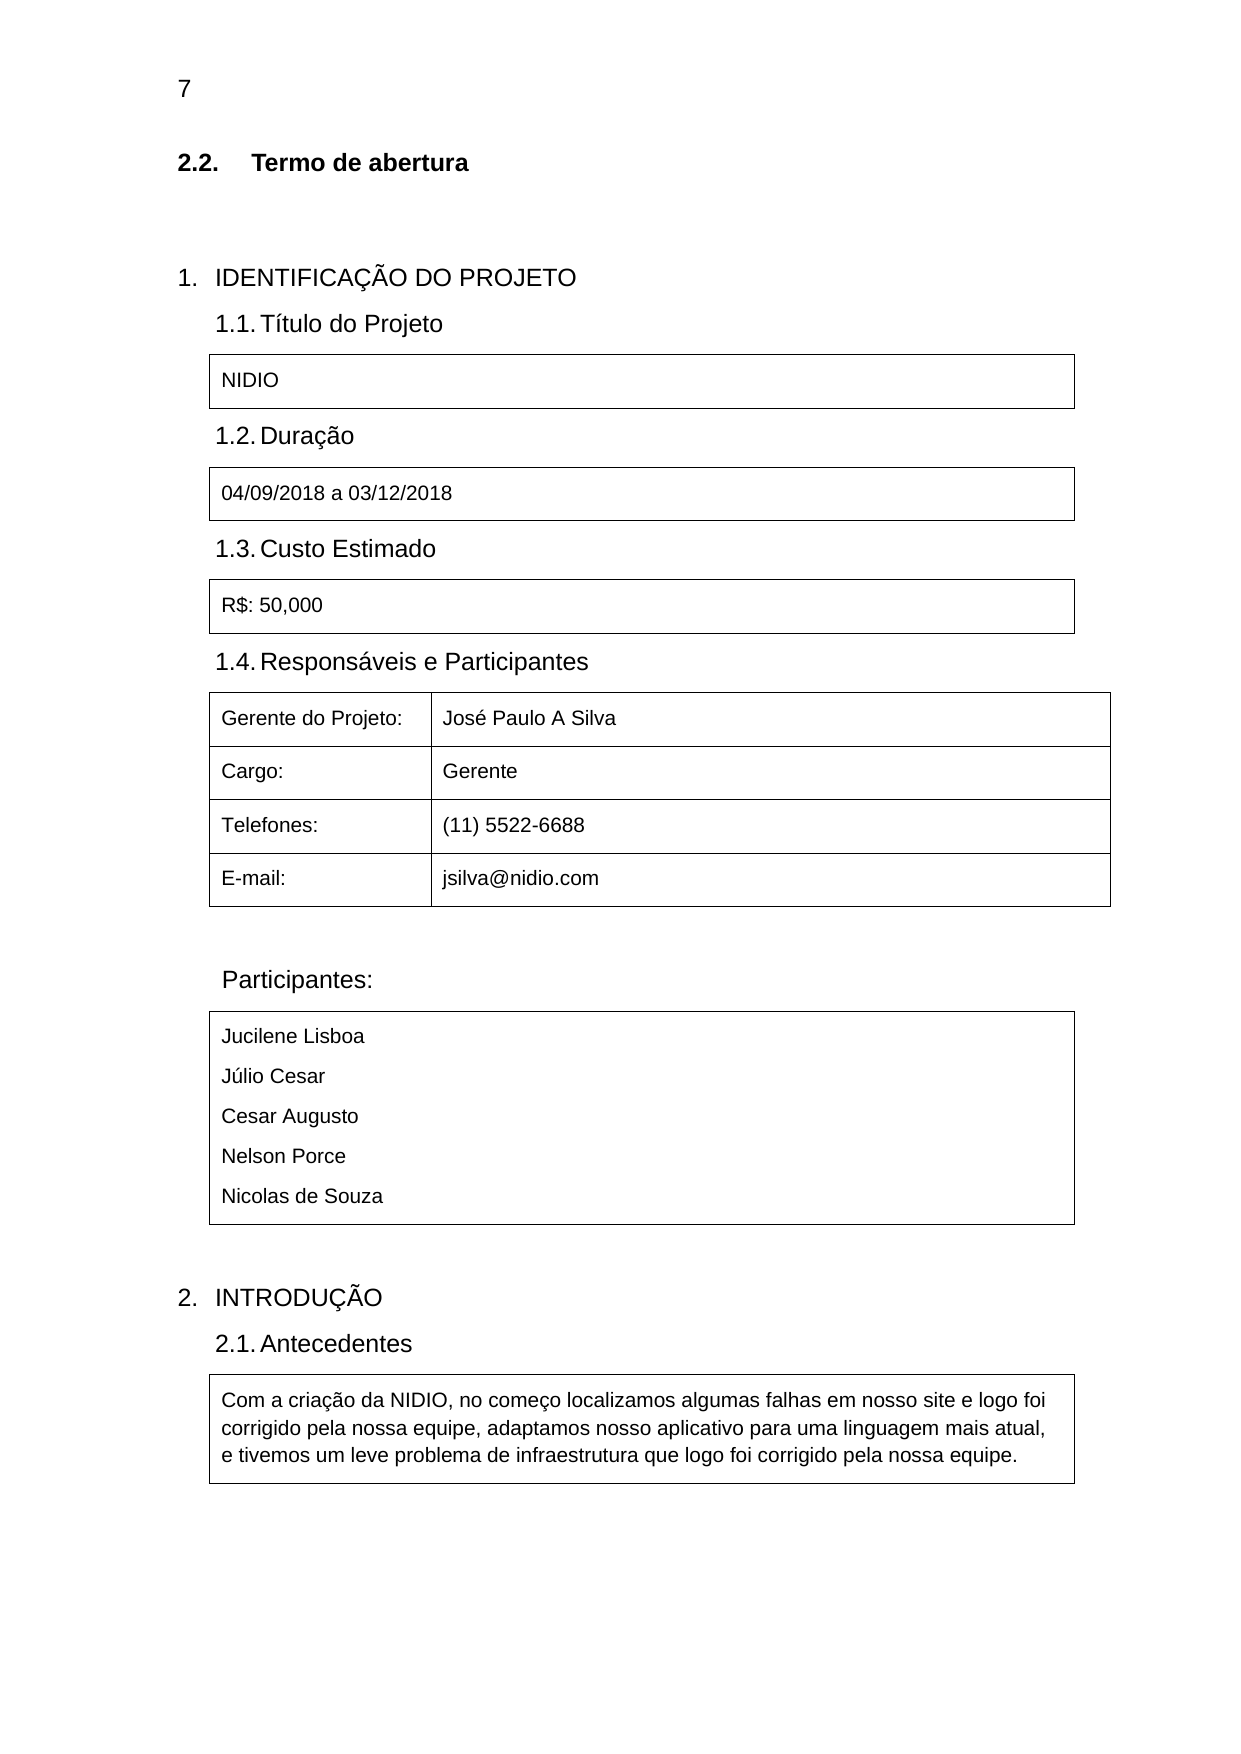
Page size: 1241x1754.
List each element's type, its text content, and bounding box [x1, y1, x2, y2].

table_cell jsilva@nidio.com [432, 854, 1110, 906]
table_cell Cargo: [210, 747, 431, 799]
text 2.2. Termo de abertura [177, 148, 1063, 176]
list Duração [215, 421, 1063, 450]
list IDENTIFICAÇÃO DO PROJETO [177, 263, 1063, 292]
table_cell (11) 5522-6688 [432, 800, 1110, 853]
table_cell Telefones: [210, 800, 431, 853]
table_header R$: 50,000 [210, 580, 1074, 633]
list INTRODUÇÃO [177, 1283, 1063, 1312]
table_header Jucilene Lisboa Júlio Cesar Cesar Augusto Nelson Porce Nicolas de Souza [210, 1012, 1074, 1224]
list Antecedentes [215, 1329, 1063, 1358]
table_cell Gerente [432, 747, 1110, 799]
table_header José Paulo A Silva [432, 693, 1110, 746]
table_cell E-mail: [210, 854, 431, 906]
text Participantes: [222, 965, 1063, 994]
table_header 04/09/2018 a 03/12/2018 [210, 468, 1074, 520]
table_header Gerente do Projeto: [210, 693, 431, 746]
list Custo Estimado [215, 534, 1063, 563]
list Título do Projeto [215, 309, 1063, 337]
table_header NIDIO [210, 355, 1074, 408]
table_header Com a criação da NIDIO, no começo localizamos algumas falhas em nosso site e logo foi corrigido pela nossa equipe, adaptamos nosso aplicativo para uma linguagem mais atual, e tivemos um leve problema de infraestrutura que logo foi corrigido pela nossa equipe. [210, 1375, 1074, 1483]
list Responsáveis e Participantes [215, 646, 1063, 675]
